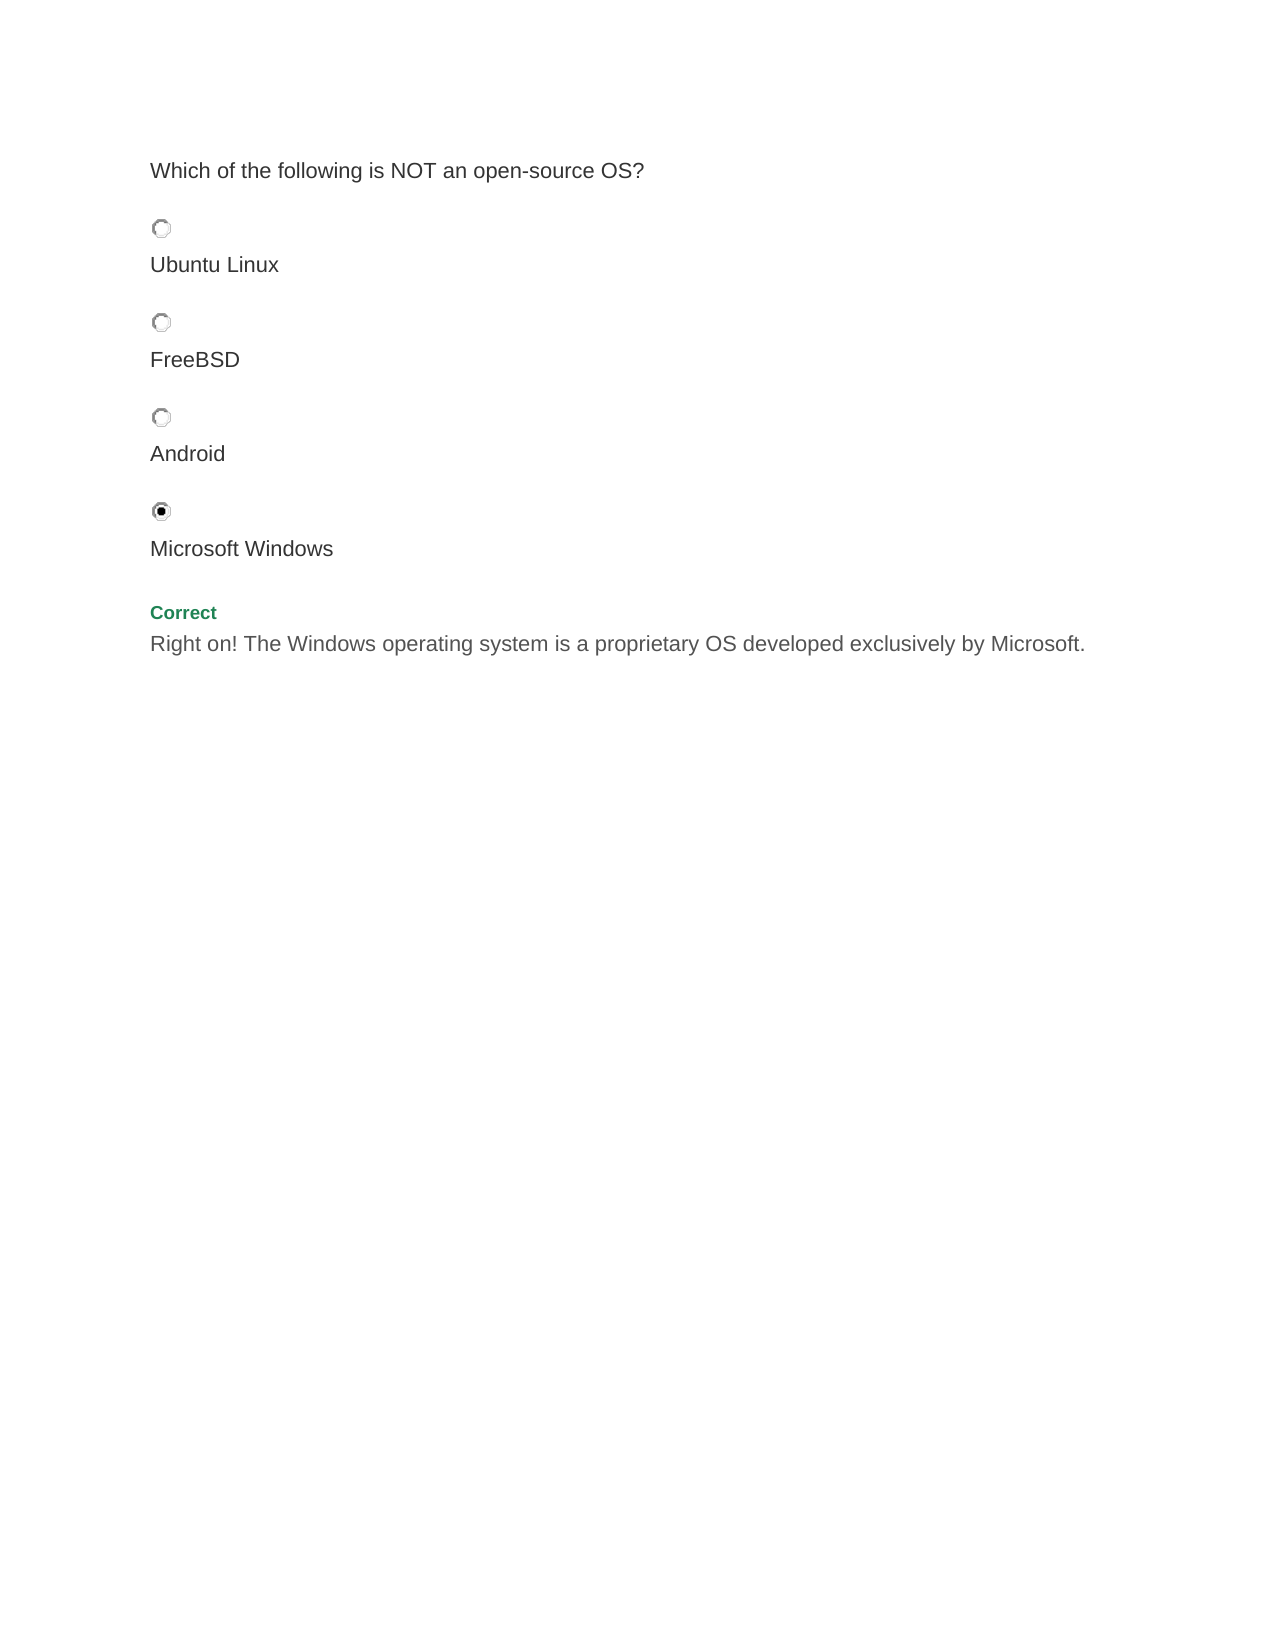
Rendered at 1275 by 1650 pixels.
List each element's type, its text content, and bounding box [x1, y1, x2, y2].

text Correct [150, 590, 1125, 623]
text Android [150, 434, 1125, 467]
text Which of the following is NOT an open-source OS? [150, 150, 1125, 183]
text Right on! The Windows operating system is a proprietary OS developed exclusively by Microsoft. [150, 623, 1125, 656]
text Microsoft Windows [150, 528, 1125, 561]
text Ubuntu Linux [150, 244, 1125, 277]
text FreeBSD [150, 339, 1125, 372]
